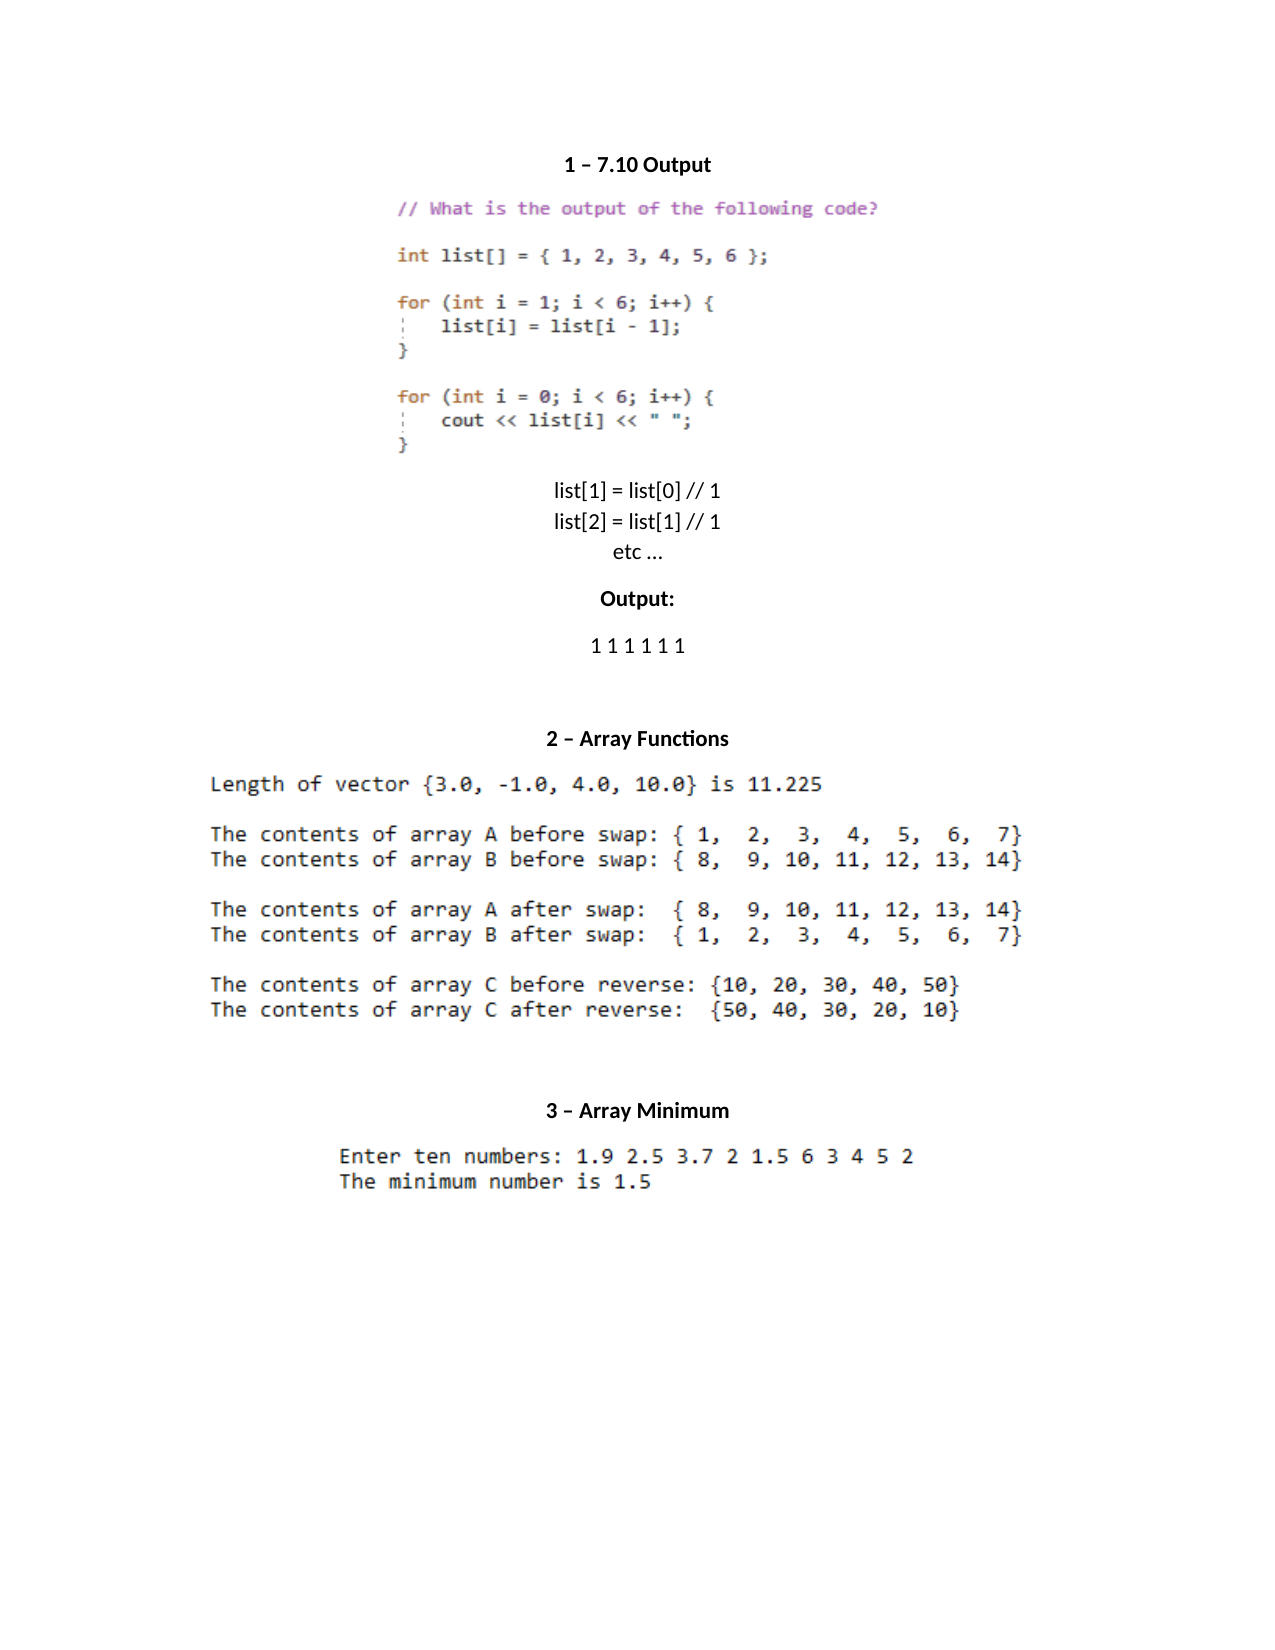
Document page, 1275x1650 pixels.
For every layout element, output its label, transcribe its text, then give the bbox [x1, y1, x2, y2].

picture [393, 196, 882, 458]
text list[1] = list[0] // 1 list[2] = list[1] // 1 etc … [150, 477, 1125, 565]
text 1 – 7.10 Output [150, 150, 1125, 178]
text 3 – Array Minimum [150, 1097, 1125, 1124]
picture [339, 1143, 936, 1203]
text 2 – Array Functions [150, 724, 1125, 753]
picture [210, 771, 1065, 1031]
text 1 1 1 1 1 1 [150, 631, 1125, 659]
text Output: [150, 584, 1125, 612]
